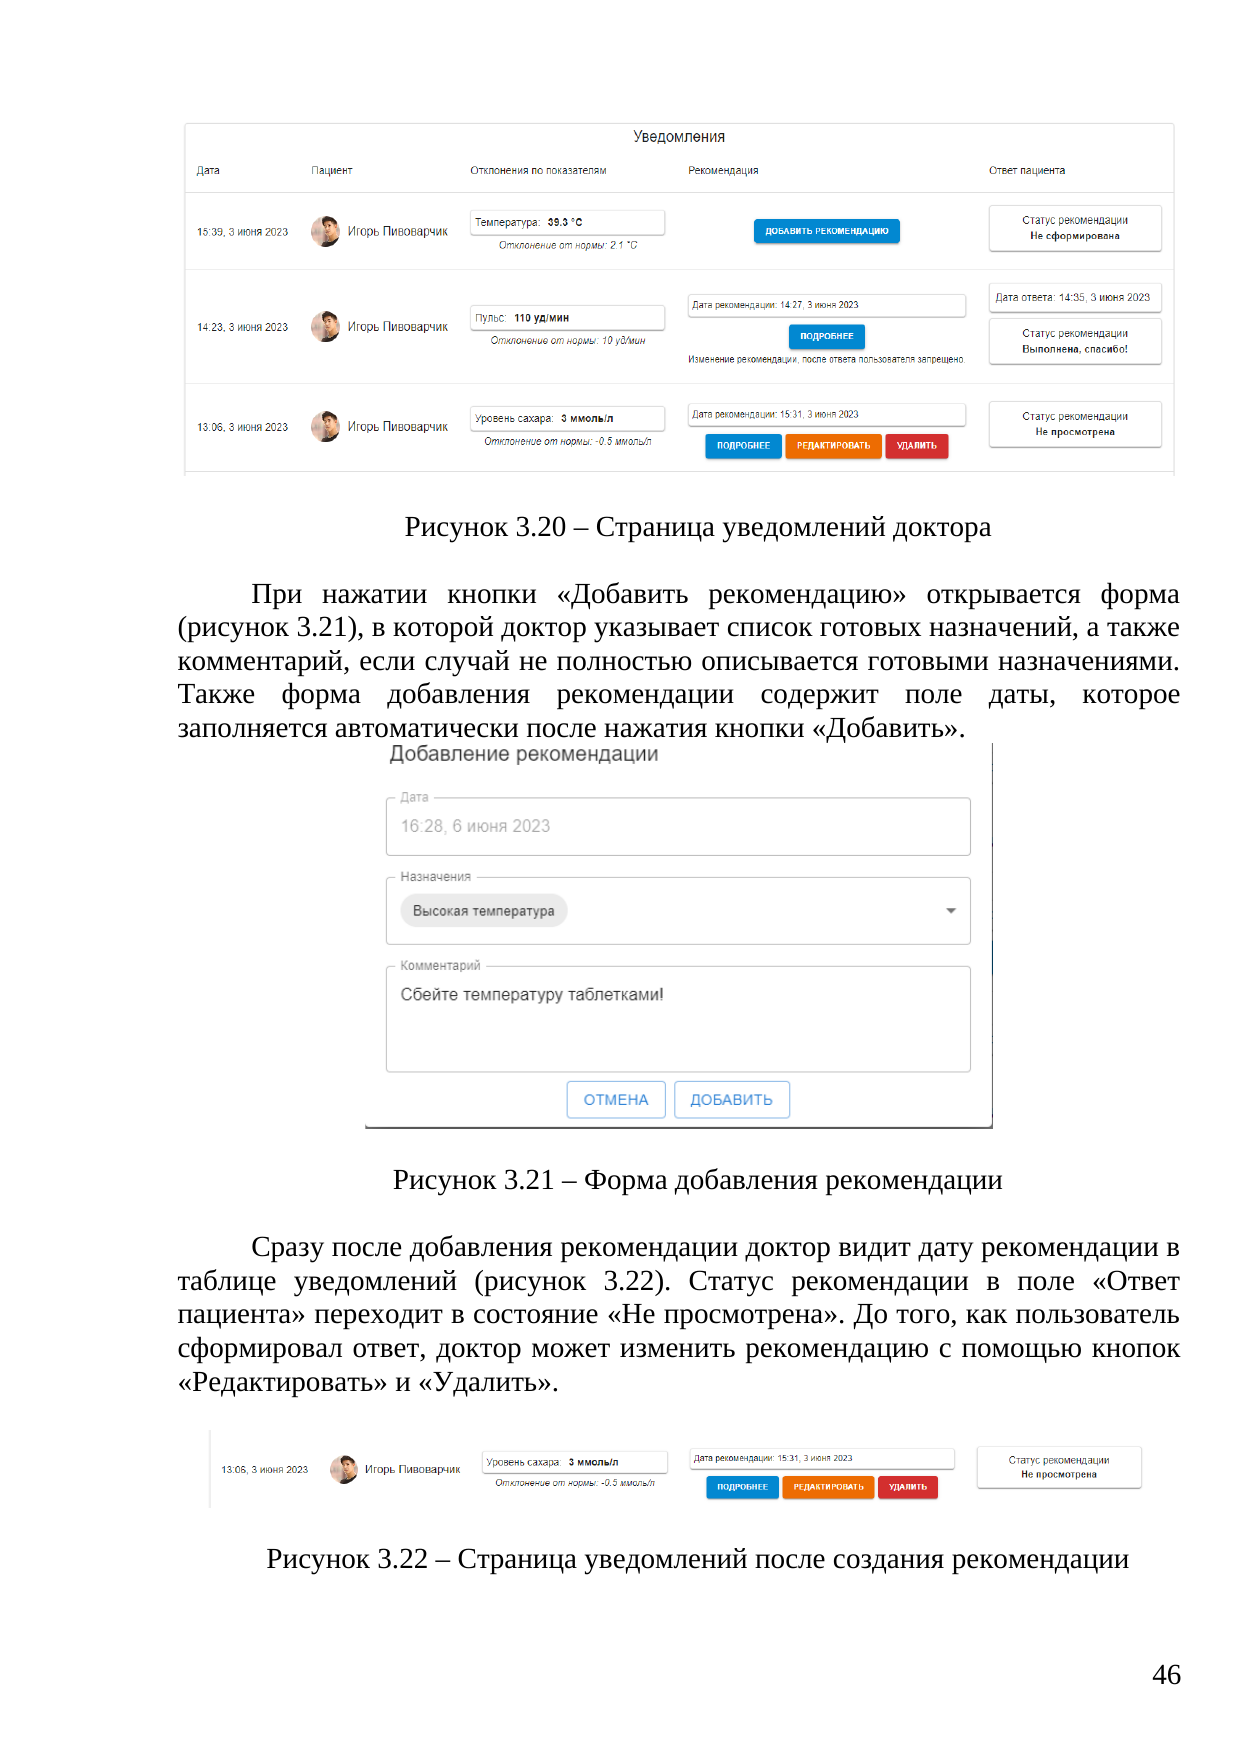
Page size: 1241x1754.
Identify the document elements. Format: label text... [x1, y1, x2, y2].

text При нажатии кнопки «Добавить рекомендацию» открывается форма (рисунок 3.21), в которой доктор указывает список готовых назначений, а также комментарий, если случай не полностью описывается готовыми назначениями. Также форма добавления рекомендации содержит поле даты, которое заполняется автоматически после нажатия кнопки «Добавить». [177, 576, 1181, 743]
list Страница уведомлений после создания рекомендации [215, 1541, 1181, 1574]
text Сразу после добавления рекомендации доктор видит дату рекомендации в таблице уведомлений (рисунок 3.22). Статус рекомендации в поле «Ответ пациента» переходит в состояние «Не просмотрена». До того, как пользователь сформировал ответ, доктор может изменить рекомендацию с помощью кнопок «Редактировать» и «Удалить». [177, 1229, 1181, 1397]
list Форма добавления рекомендации [215, 1162, 1181, 1196]
list Страница уведомлений доктора [215, 509, 1181, 542]
picture [183, 118, 1176, 476]
picture [365, 743, 993, 1129]
picture [208, 1430, 1151, 1508]
